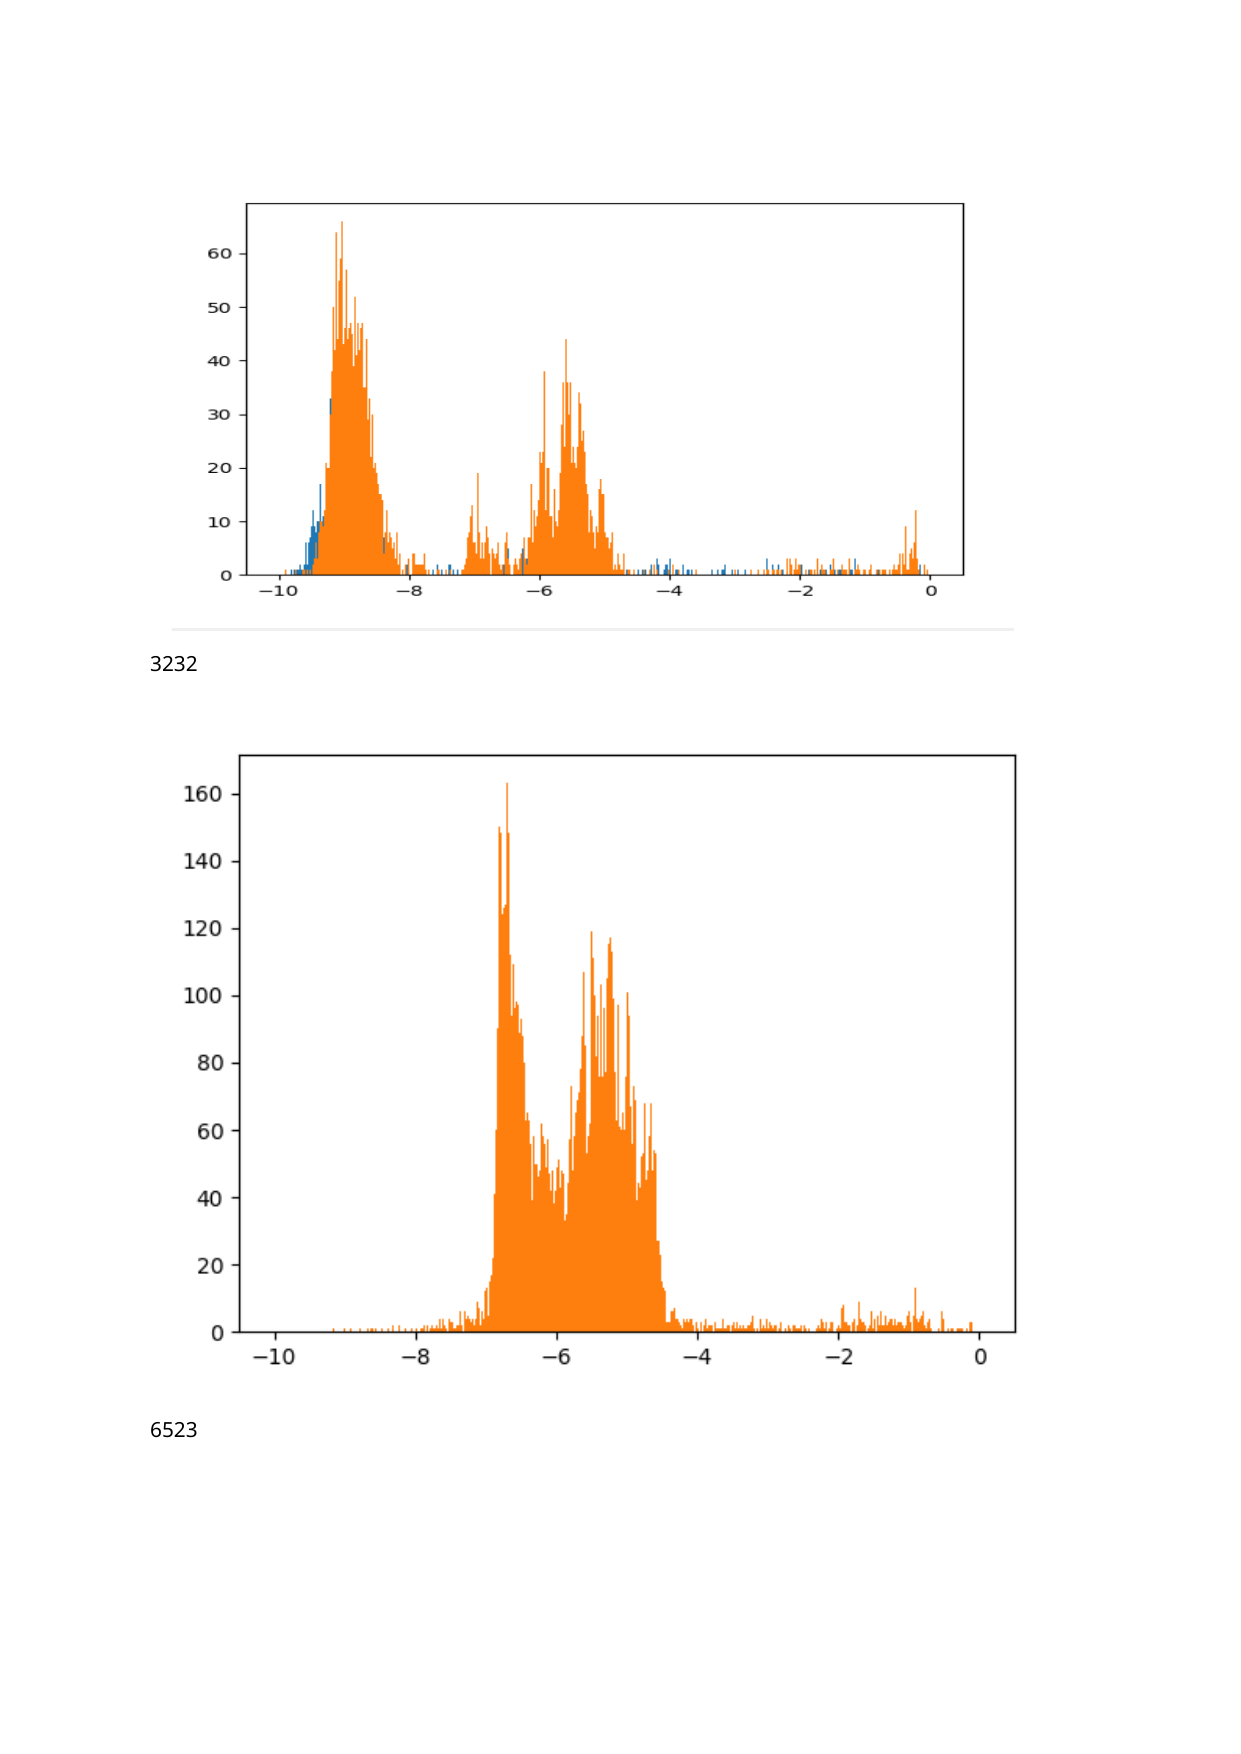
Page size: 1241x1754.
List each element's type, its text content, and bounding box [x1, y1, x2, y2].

picture [171, 179, 1015, 631]
picture [150, 719, 1054, 1413]
